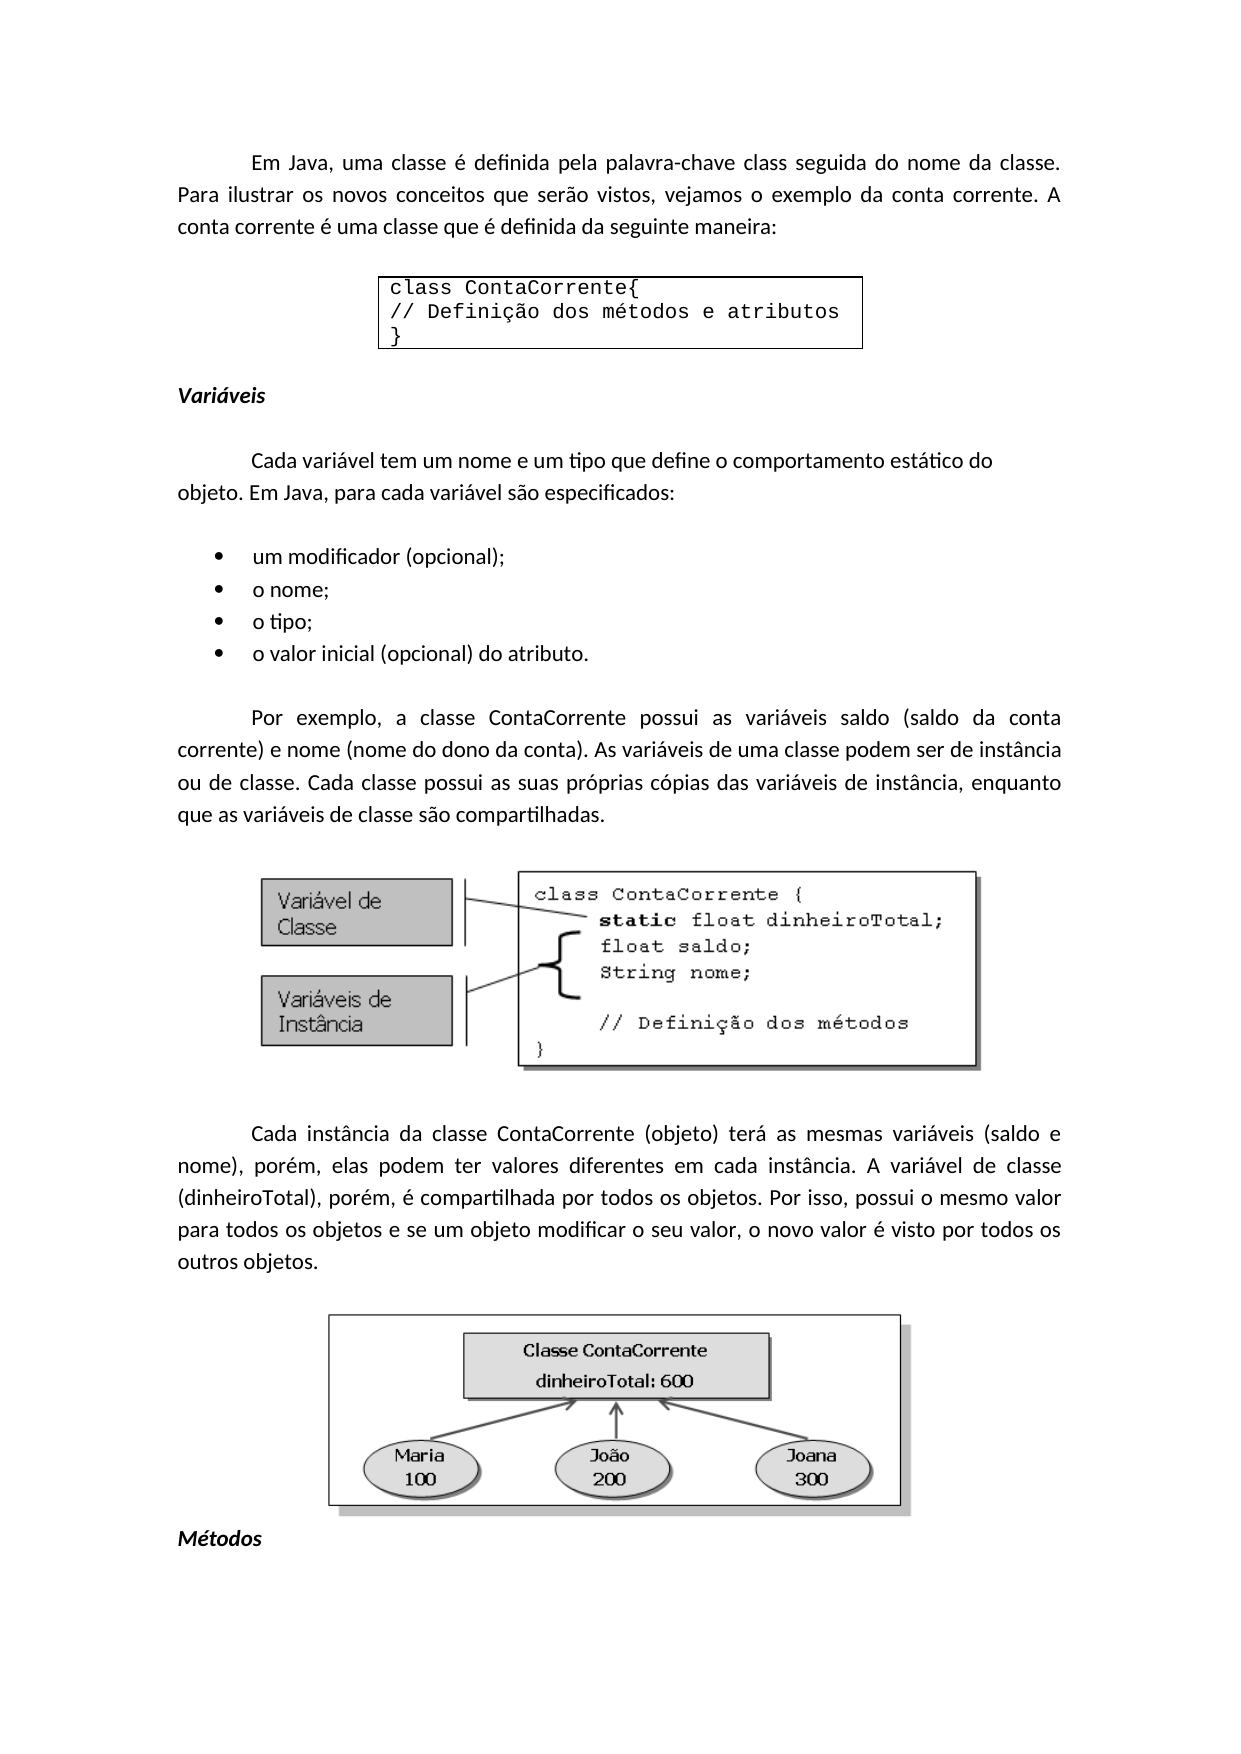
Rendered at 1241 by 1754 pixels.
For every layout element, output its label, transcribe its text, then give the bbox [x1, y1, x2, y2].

text Em Java, uma classe é definida pela palavra-chave class seguida do nome da classe. Para ilustrar os novos conceitos que serão vistos, vejamos o exemplo da conta corrente. A conta corrente é uma classe que é definida da seguinte maneira: [177, 148, 1063, 240]
text Cada variável tem um nome e um tipo que define o comportamento estático do objeto. Em Java, para cada variável são especificados: [177, 446, 1063, 506]
list o tipo; [215, 607, 1063, 635]
text Métodos [177, 1524, 1063, 1552]
text Cada instância da classe ContaCorrente (objeto) terá as mesmas variáveis (saldo e nome), porém, elas podem ter valores diferentes em cada instância. A variável de classe (dinheiroTotal), porém, é compartilhada por todos os objetos. Por isso, possui o mesmo valor para todos os objetos e se um objeto modificar o seu valor, o novo valor é visto por todos os outros objetos. [177, 1119, 1063, 1275]
list um modificador (opcional); [215, 542, 1063, 571]
list o nome; [215, 575, 1063, 603]
text Variáveis [177, 382, 1063, 409]
text Por exemplo, a classe ContaCorrente possui as variáveis saldo (saldo da conta corrente) e nome (nome do dono da conta). As variáveis de uma classe podem ser de instância ou de classe. Cada classe possui as suas próprias cópias das variáveis de instância, enquanto que as variáveis de classe são compartilhadas. [177, 703, 1063, 828]
table_header class ContaCorrente{ // Definição dos métodos e atributos } [379, 278, 862, 348]
list o valor inicial (opcional) do atributo. [215, 639, 1063, 667]
